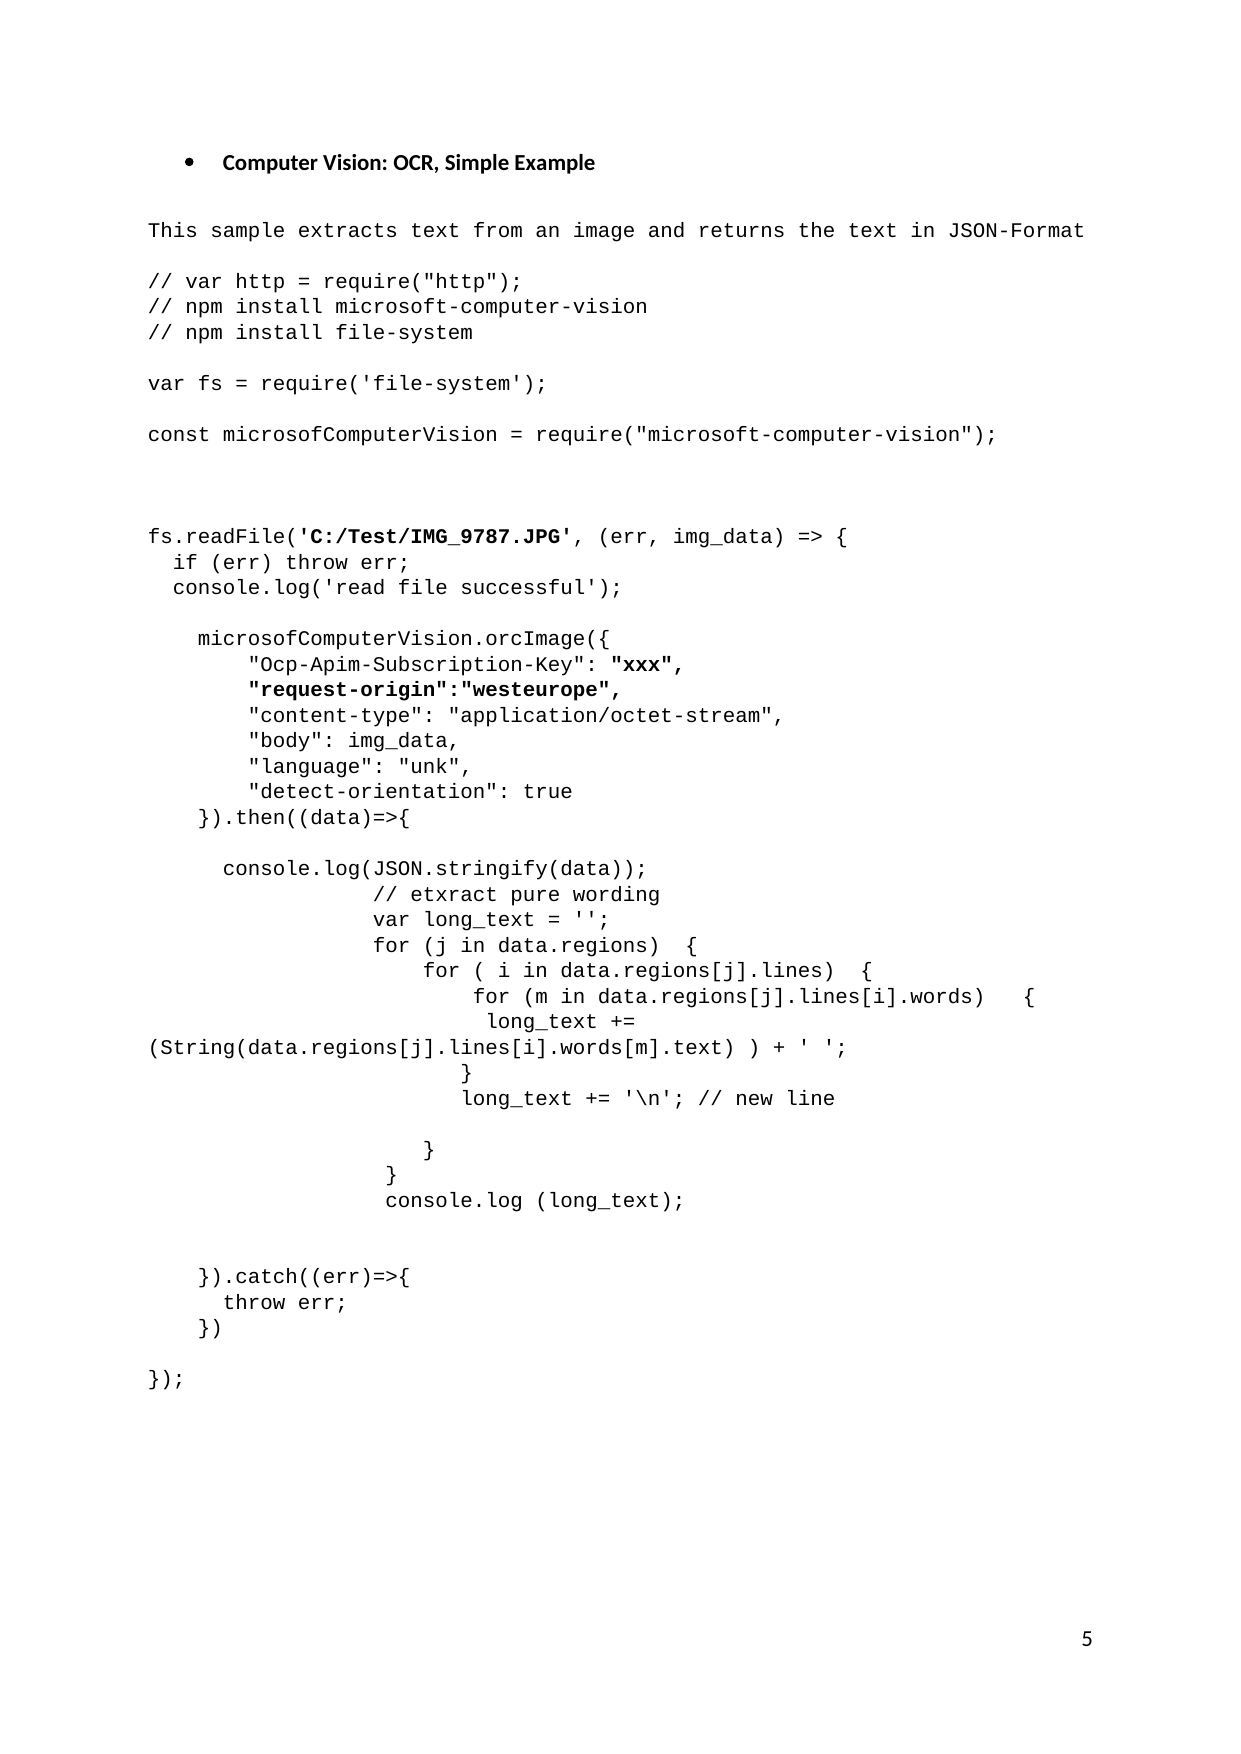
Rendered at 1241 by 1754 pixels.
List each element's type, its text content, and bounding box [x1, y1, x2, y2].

text // npm install microsoft-computer-vision [148, 297, 1093, 320]
text }).catch((err)=>{ [148, 1266, 1093, 1290]
text console.log(JSON.stringify(data)); [148, 858, 1093, 882]
text "request-origin":"westeurope", [148, 679, 1093, 703]
text const microsofComputerVision = require("microsoft-computer-vision"); [148, 424, 1093, 448]
text } [148, 1139, 1093, 1162]
text if (err) throw err; [148, 552, 1093, 575]
text "content-type": "application/octet-stream", [148, 705, 1093, 728]
text throw err; [148, 1292, 1093, 1316]
text } [148, 1062, 1093, 1086]
text console.log('read file successful'); [148, 577, 1093, 601]
text // npm install file-system [148, 322, 1093, 346]
text long_text += '\n'; // new line [148, 1088, 1093, 1111]
text "body": img_data, [148, 730, 1093, 754]
text microsofComputerVision.orcImage({ [148, 628, 1093, 652]
text fs.readFile('C:/Test/IMG_9787.JPG', (err, img_data) => { [148, 526, 1093, 550]
text for (j in data.regions) { [148, 934, 1093, 958]
text var fs = require('file-system'); [148, 373, 1093, 397]
text }).then((data)=>{ [148, 807, 1093, 831]
text "Ocp-Apim-Subscription-Key": "xxx", [148, 654, 1093, 677]
text // etxract pure wording [148, 883, 1093, 907]
text This sample extracts text from an image and returns the text in JSON-Format [148, 220, 1093, 244]
text "detect-orientation": true [148, 781, 1093, 805]
text }) [148, 1317, 1093, 1341]
text for (m in data.regions[j].lines[i].words) { [148, 986, 1093, 1009]
text } [148, 1164, 1093, 1188]
text var long_text = ''; [148, 909, 1093, 933]
text "language": "unk", [148, 756, 1093, 779]
text long_text += (String(data.regions[j].lines[i].words[m].text) ) + ' '; [148, 1011, 1093, 1060]
list Computer Vision: OCR, Simple Example [185, 148, 1093, 176]
text // var http = require("http"); [148, 271, 1093, 295]
text }); [148, 1368, 1093, 1392]
text for ( i in data.regions[j].lines) { [148, 960, 1093, 984]
text console.log (long_text); [148, 1190, 1093, 1213]
